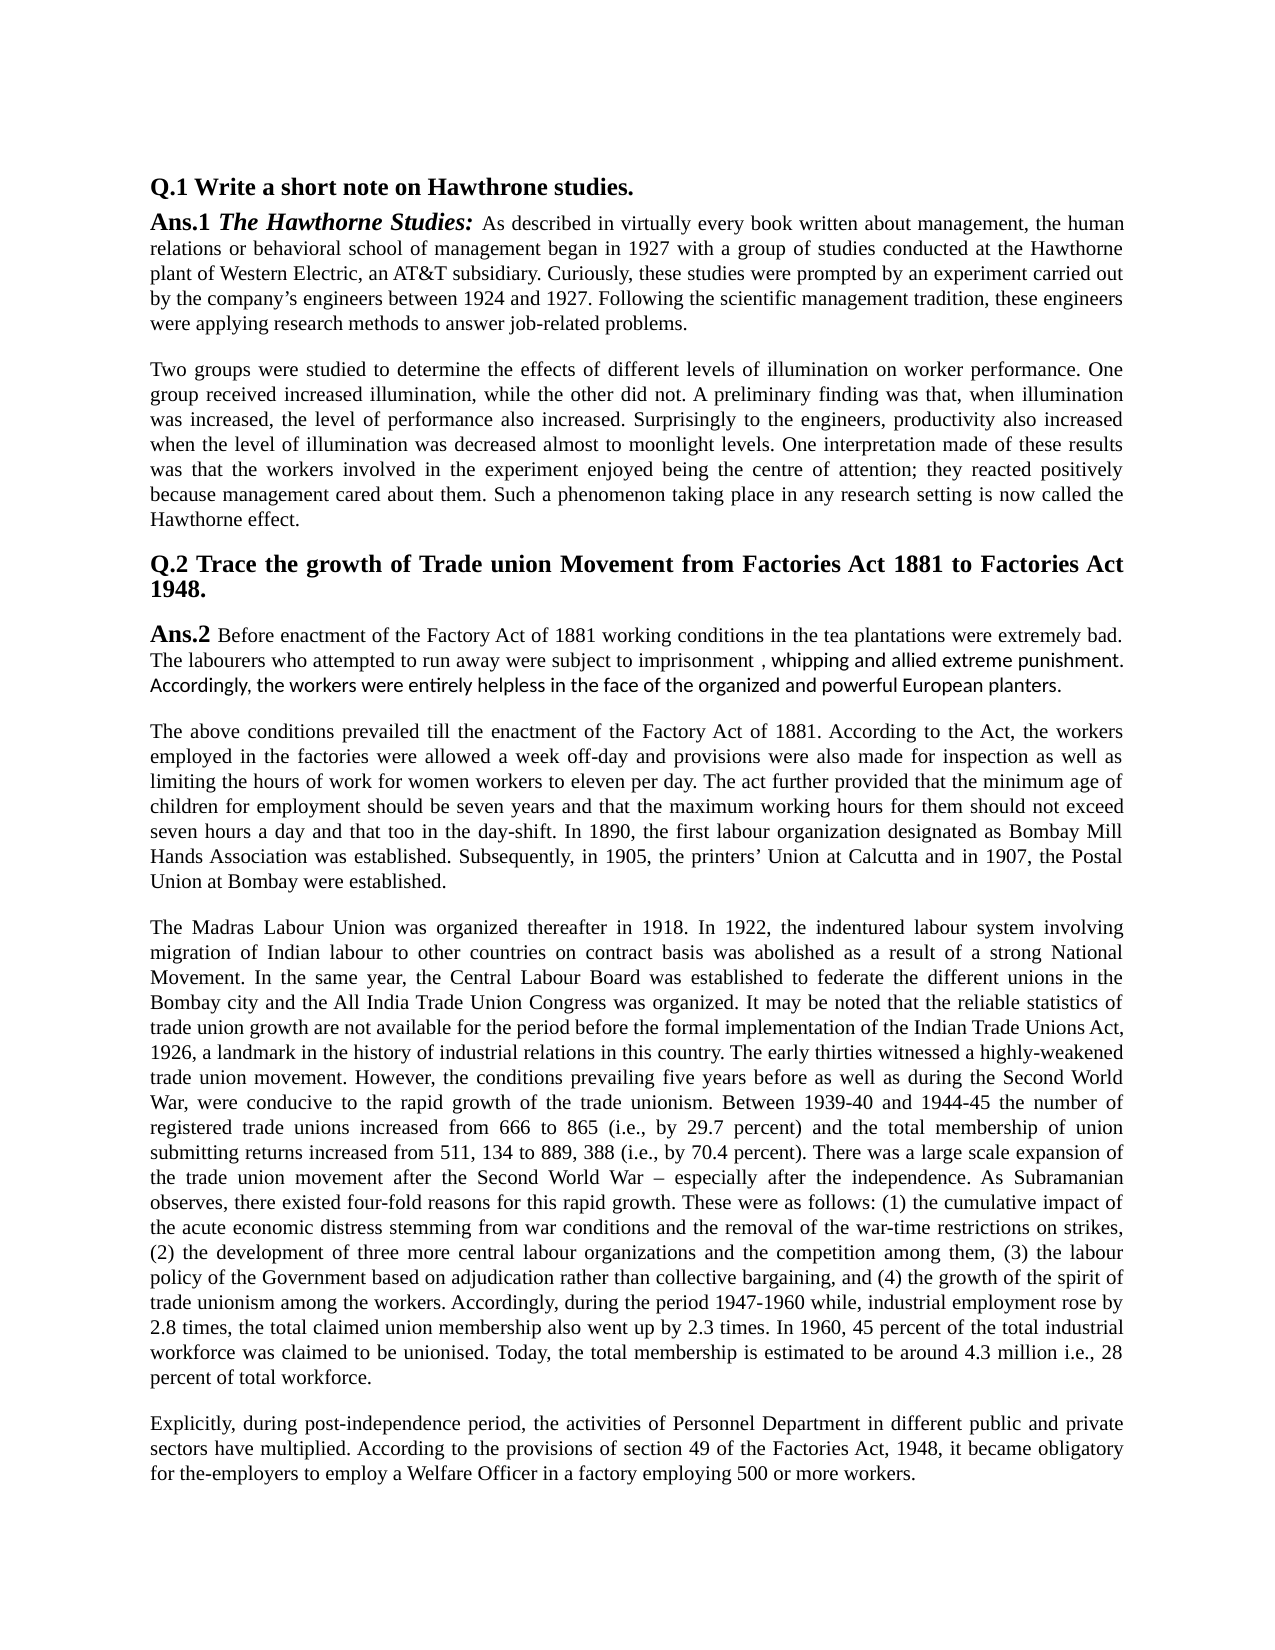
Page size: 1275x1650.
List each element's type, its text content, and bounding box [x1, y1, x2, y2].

text Ans.1 The Hawthorne Studies: As described in virtually every book written about management, the human relations or behavioral school of management began in 1927 with a group of studies conducted at the Hawthorne plant of Western Electric, an AT&T subsidiary. Curiously, these studies were prompted by an experiment carried out by the company’s engineers between 1924 and 1927. Following the scientific management tradition, these engineers were applying research methods to answer job-related problems. [150, 210, 1125, 335]
text Q.2 Trace the growth of Trade union Movement from Factories Act 1881 to Factories Act 1948. [150, 552, 1125, 602]
text Q.1 Write a short note on Hawthrone studies. [150, 175, 1125, 200]
text Ans.2 Before enactment of the Factory Act of 1881 working conditions in the tea plantations were extremely bad. The labourers who attempted to run away were subject to imprisonment , whipping and allied extreme punishment. Accordingly, the workers were entirely helpless in the face of the organized and powerful European planters. [150, 623, 1125, 698]
text Two groups were studied to determine the effects of different levels of illumination on worker performance. One group received increased illumination, while the other did not. A preliminary finding was that, when illumination was increased, the level of performance also increased. Surprisingly to the engineers, productivity also increased when the level of illumination was decreased almost to moonlight levels. One interpretation made of these results was that the workers involved in the experiment enjoyed being the centre of attention; they reacted positively because management cared about them. Such a phenomenon taking place in any research setting is now called the Hawthorne effect. [150, 356, 1125, 531]
text The Madras Labour Union was organized thereafter in 1918. In 1922, the indentured labour system involving migration of Indian labour to other countries on contract basis was abolished as a result of a strong National Movement. In the same year, the Central Labour Board was established to federate the different unions in the Bombay city and the All India Trade Union Congress was organized. It may be noted that the reliable statistics of trade union growth are not available for the period before the formal implementation of the Indian Trade Unions Act, 1926, a landmark in the history of industrial relations in this country. The early thirties witnessed a highly-weakened trade union movement. However, the conditions prevailing five years before as well as during the Second World War, were conducive to the rapid growth of the trade unionism. Between 1939-40 and 1944-45 the number of registered trade unions increased from 666 to 865 (i.e., by 29.7 percent) and the total membership of union submitting returns increased from 511, 134 to 889, 388 (i.e., by 70.4 percent). There was a large scale expansion of the trade union movement after the Second World War – especially after the independence. As Subramanian observes, there existed four-fold reasons for this rapid growth. These were as follows: (1) the cumulative impact of the acute economic distress stemming from war conditions and the removal of the war-time restrictions on strikes, (2) the development of three more central labour organizations and the competition among them, (3) the labour policy of the Government based on adjudication rather than collective bargaining, and (4) the growth of the spirit of trade unionism among the workers. Accordingly, during the period 1947-1960 while, industrial employment rose by 2.8 times, the total claimed union membership also went up by 2.3 times. In 1960, 45 percent of the total industrial workforce was claimed to be unionised. Today, the total membership is estimated to be around 4.3 million i.e., 28 percent of total workforce. [150, 914, 1125, 1389]
text Explicitly, during post-independence period, the activities of Personnel Department in different public and private sectors have multiplied. According to the provisions of section 49 of the Factories Act, 1948, it became obligatory for the-employers to employ a Welfare Officer in a factory employing 500 or more workers. [150, 1410, 1125, 1485]
text The above conditions prevailed till the enactment of the Factory Act of 1881. According to the Act, the workers employed in the factories were allowed a week off-day and provisions were also made for inspection as well as limiting the hours of work for women workers to eleven per day. The act further provided that the minimum age of children for employment should be seven years and that the maximum working hours for them should not exceed seven hours a day and that too in the day-shift. In 1890, the first labour organization designated as Bombay Mill Hands Association was established. Subsequently, in 1905, the printers’ Union at Calcutta and in 1907, the Postal Union at Bombay were established. [150, 719, 1125, 894]
